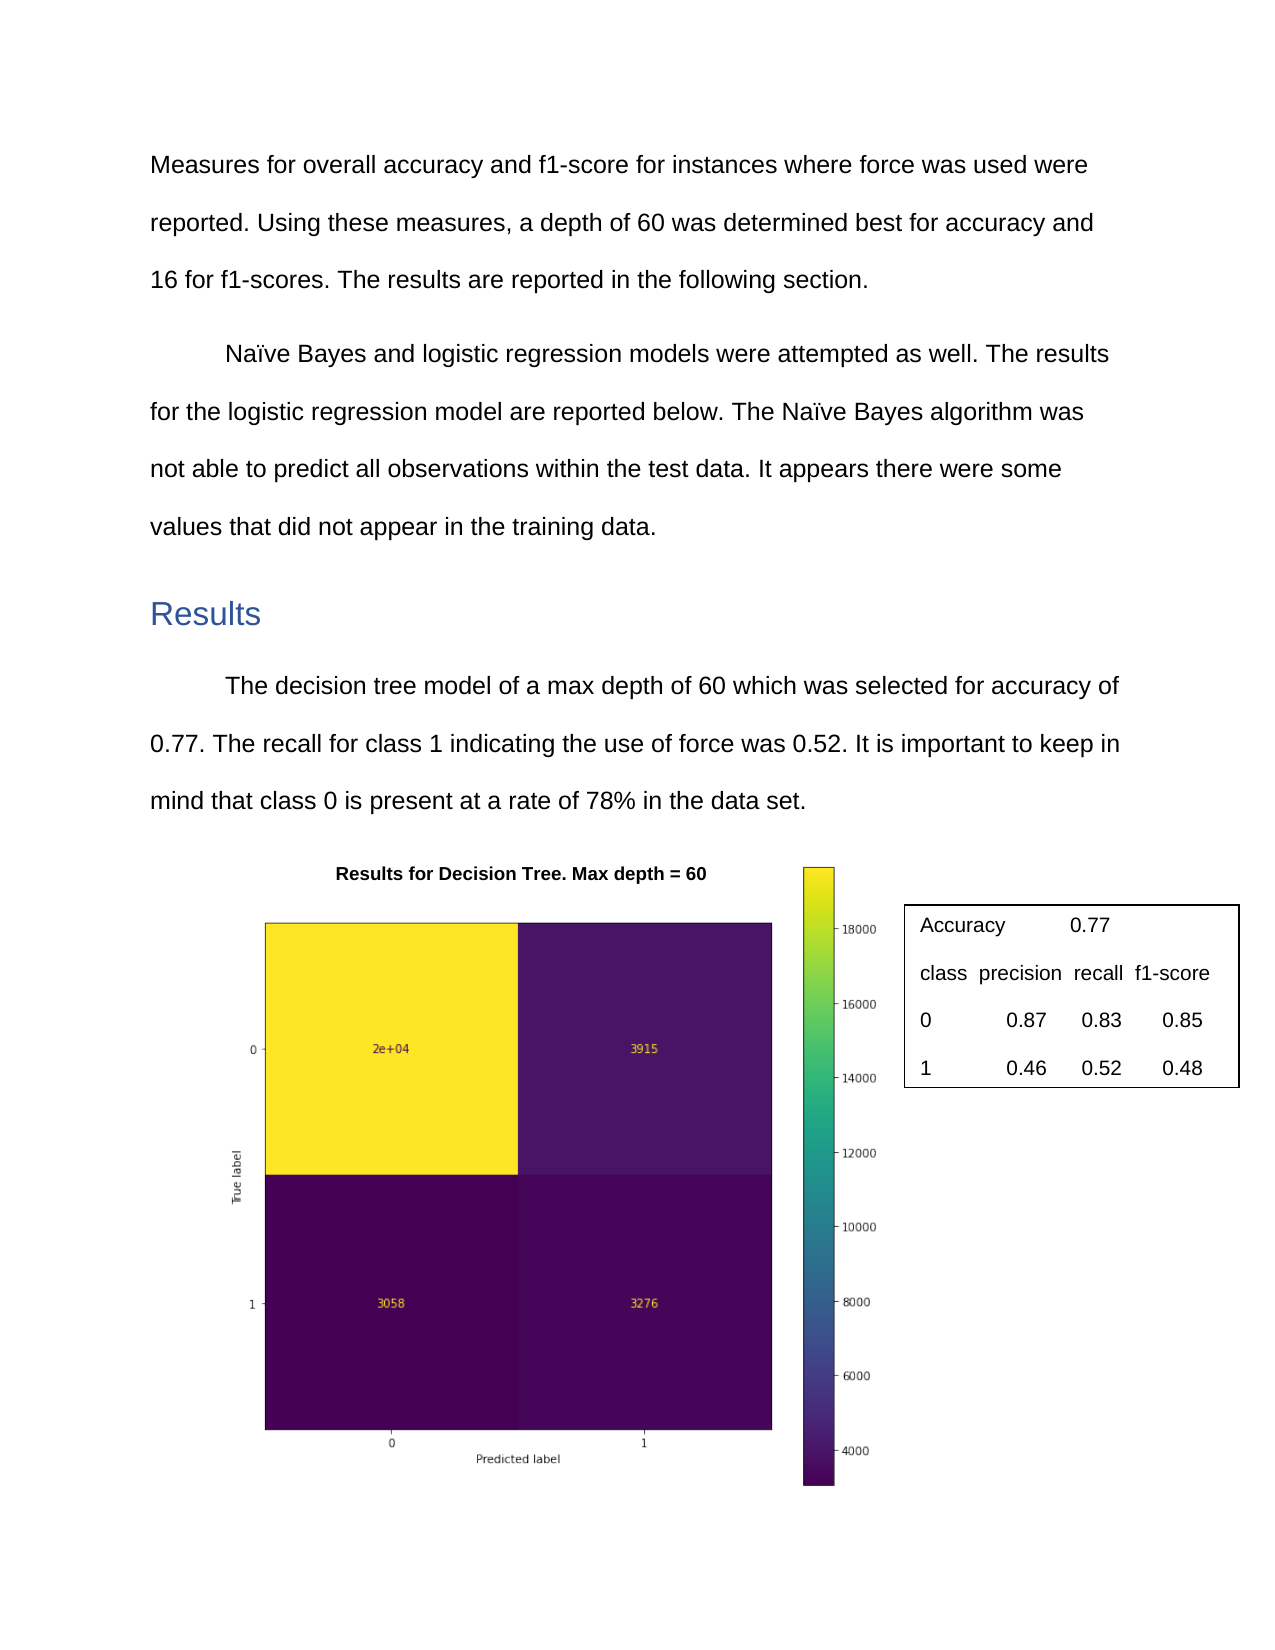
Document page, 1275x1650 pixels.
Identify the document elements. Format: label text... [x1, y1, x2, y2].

text Successive models were run on the data to determine best depth to use for final model.Measures for overall accuracy and f1-score for instances where force was used were reported. Using these measures, a depth of 60 was determined best for accuracy and 16 for f1-scores. The results are reported in the following section. [150, 150, 1125, 294]
picture [225, 860, 886, 1493]
text Naïve Bayes and logistic regression models were attempted as well. The results for the logistic regression model are reported below. The Naïve Bayes algorithm was not able to predict all observations within the test data. It appears there were some values that did not appear in the training data. [150, 339, 1125, 540]
text The decision tree model of a max depth of 60 which was selected for accuracy of 0.77. The recall for class 1 indicating the use of force was 0.52. It is important to keep in mind that class 0 is present at a rate of 78% in the data set. [150, 671, 1125, 815]
subtitle Results [150, 594, 1125, 633]
